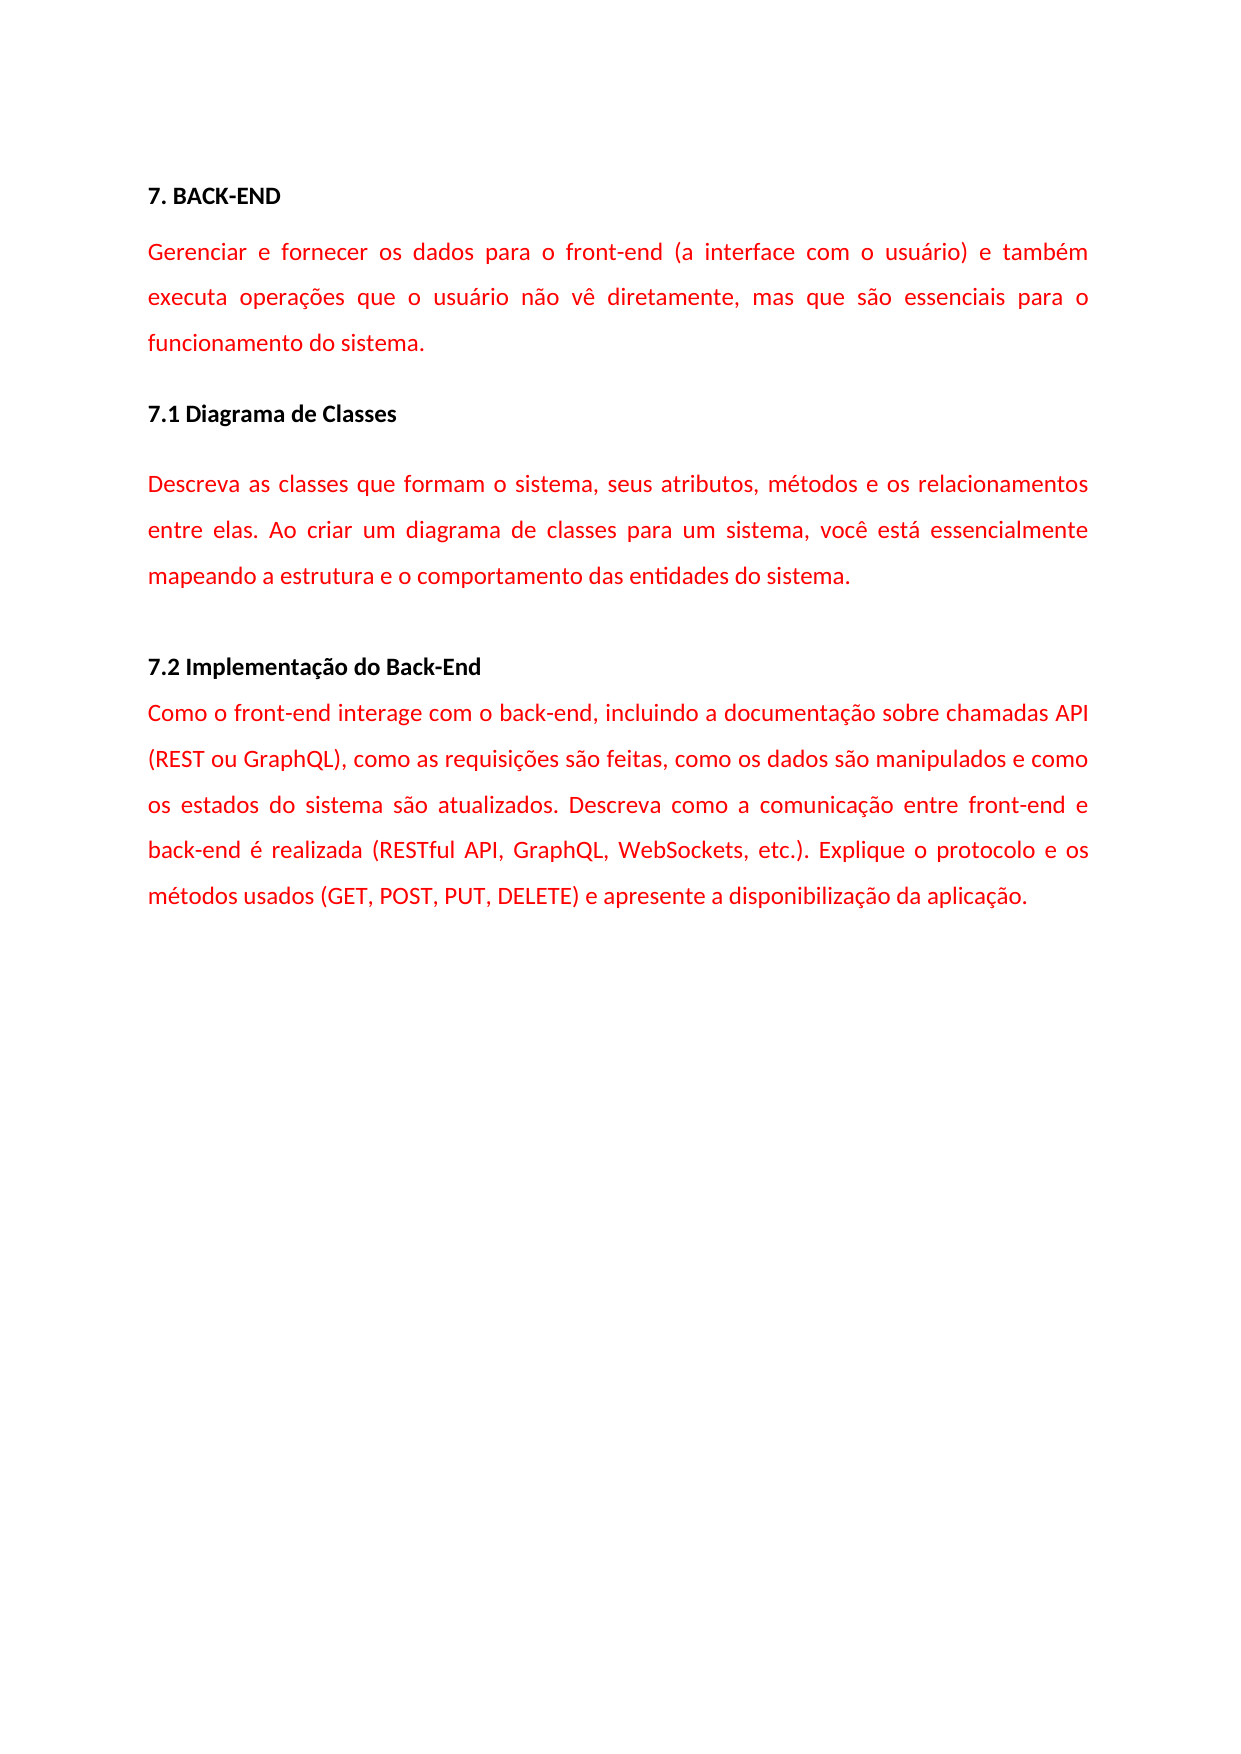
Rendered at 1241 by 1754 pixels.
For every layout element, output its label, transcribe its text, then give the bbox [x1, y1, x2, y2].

text Como o front-end interage com o back-end, incluindo a documentação sobre chamadas API (REST ou GraphQL), como as requisições são feitas, como os dados são manipulados e como os estados do sistema são atualizados. Descreva como a comunicação entre front-end e back-end é realizada (RESTful API, GraphQL, WebSockets, etc.). Explique o protocolo e os métodos usados (GET, POST, PUT, DELETE) e apresente a disponibilização da aplicação. [148, 697, 1090, 911]
subtitle 7. BACK-END [148, 180, 1090, 211]
text Gerenciar e fornecer os dados para o front-end (a interface com o usuário) e também executa operações que o usuário não vê diretamente, mas que são essenciais para o funcionamento do sistema. [148, 236, 1090, 358]
subtitle 7.1 Diagrama de Classes [148, 398, 1090, 428]
text Descreva as classes que formam o sistema, seus atributos, métodos e os relacionamentos entre elas. Ao criar um diagrama de classes para um sistema, você está essencialmente mapeando a estrutura e o comportamento das entidades do sistema. [148, 469, 1090, 591]
subtitle 7.2 Implementação do Back-End [148, 606, 1090, 682]
